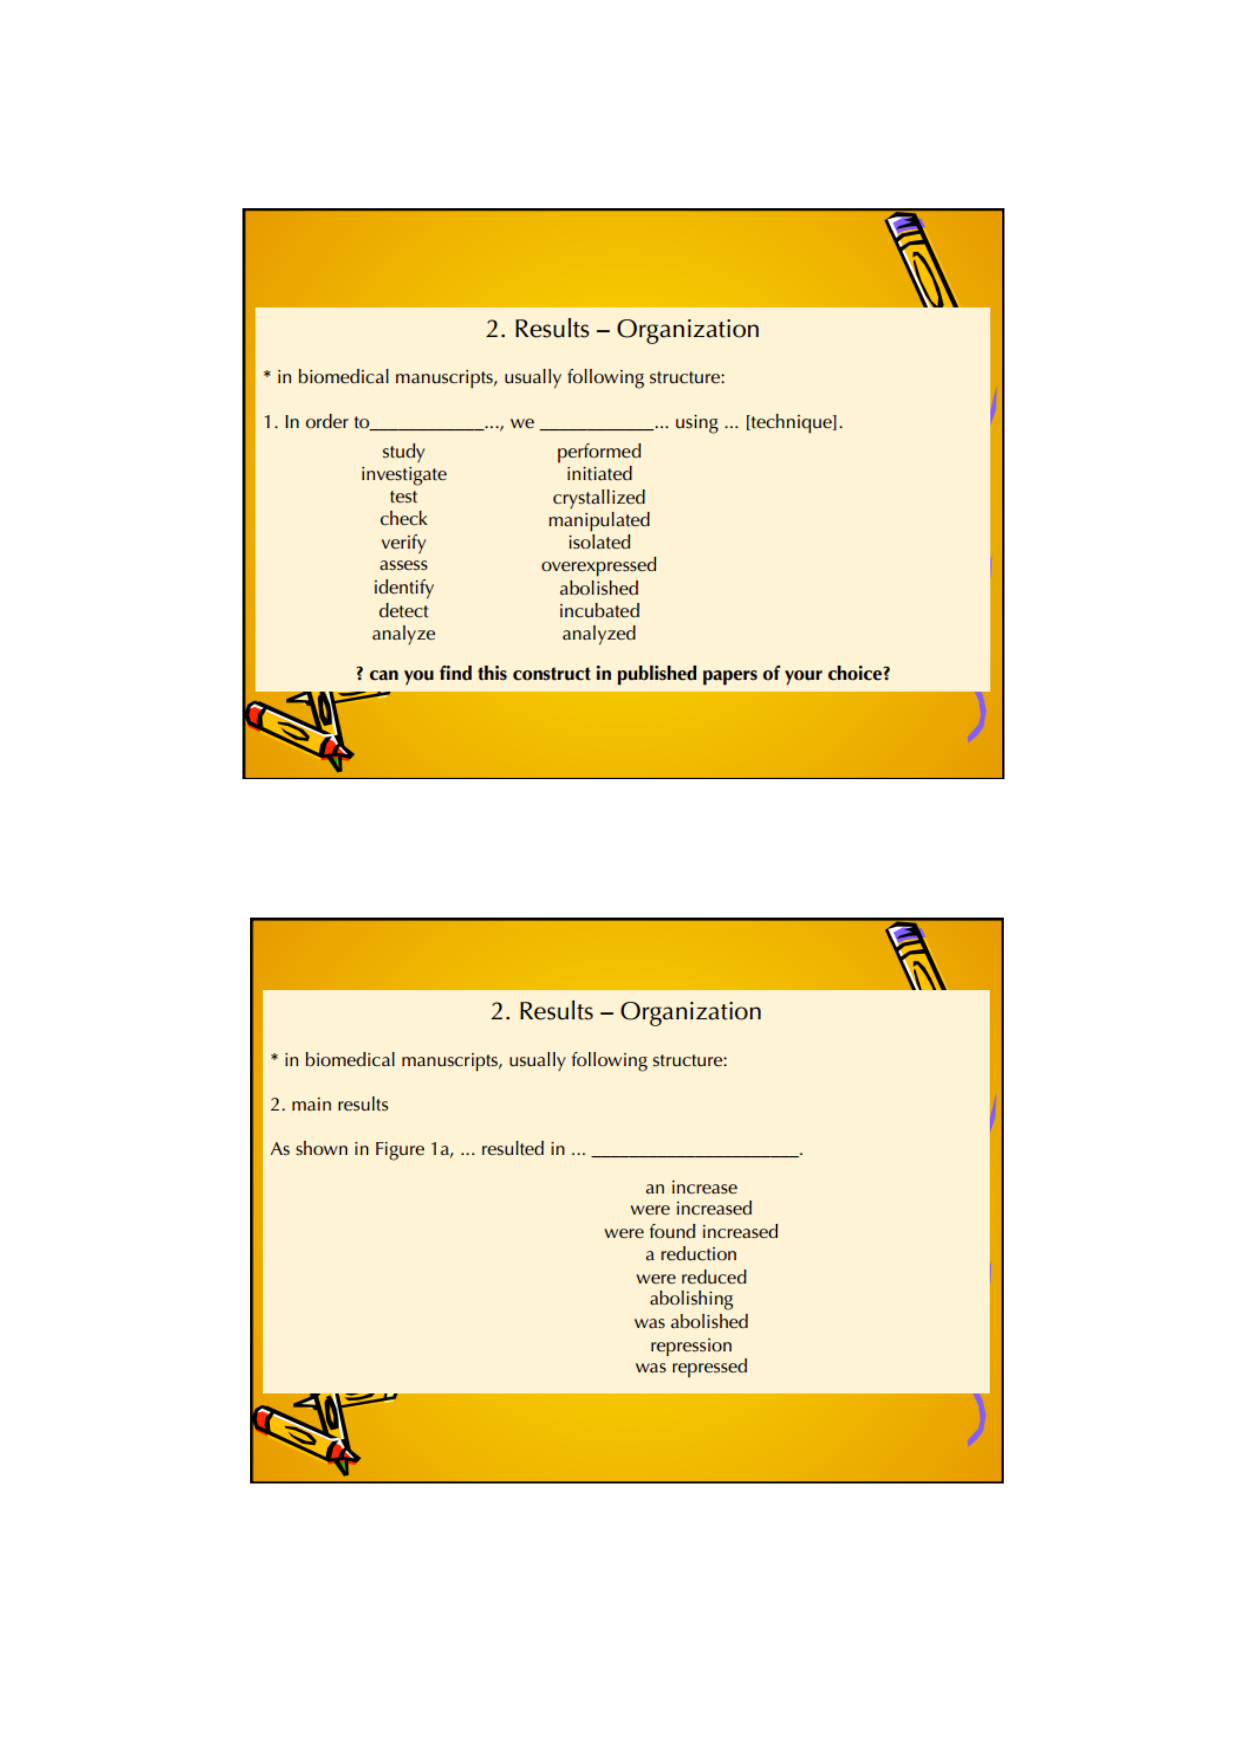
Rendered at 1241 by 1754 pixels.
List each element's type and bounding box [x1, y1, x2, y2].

picture [187, 162, 1053, 817]
picture [187, 844, 1053, 1521]
